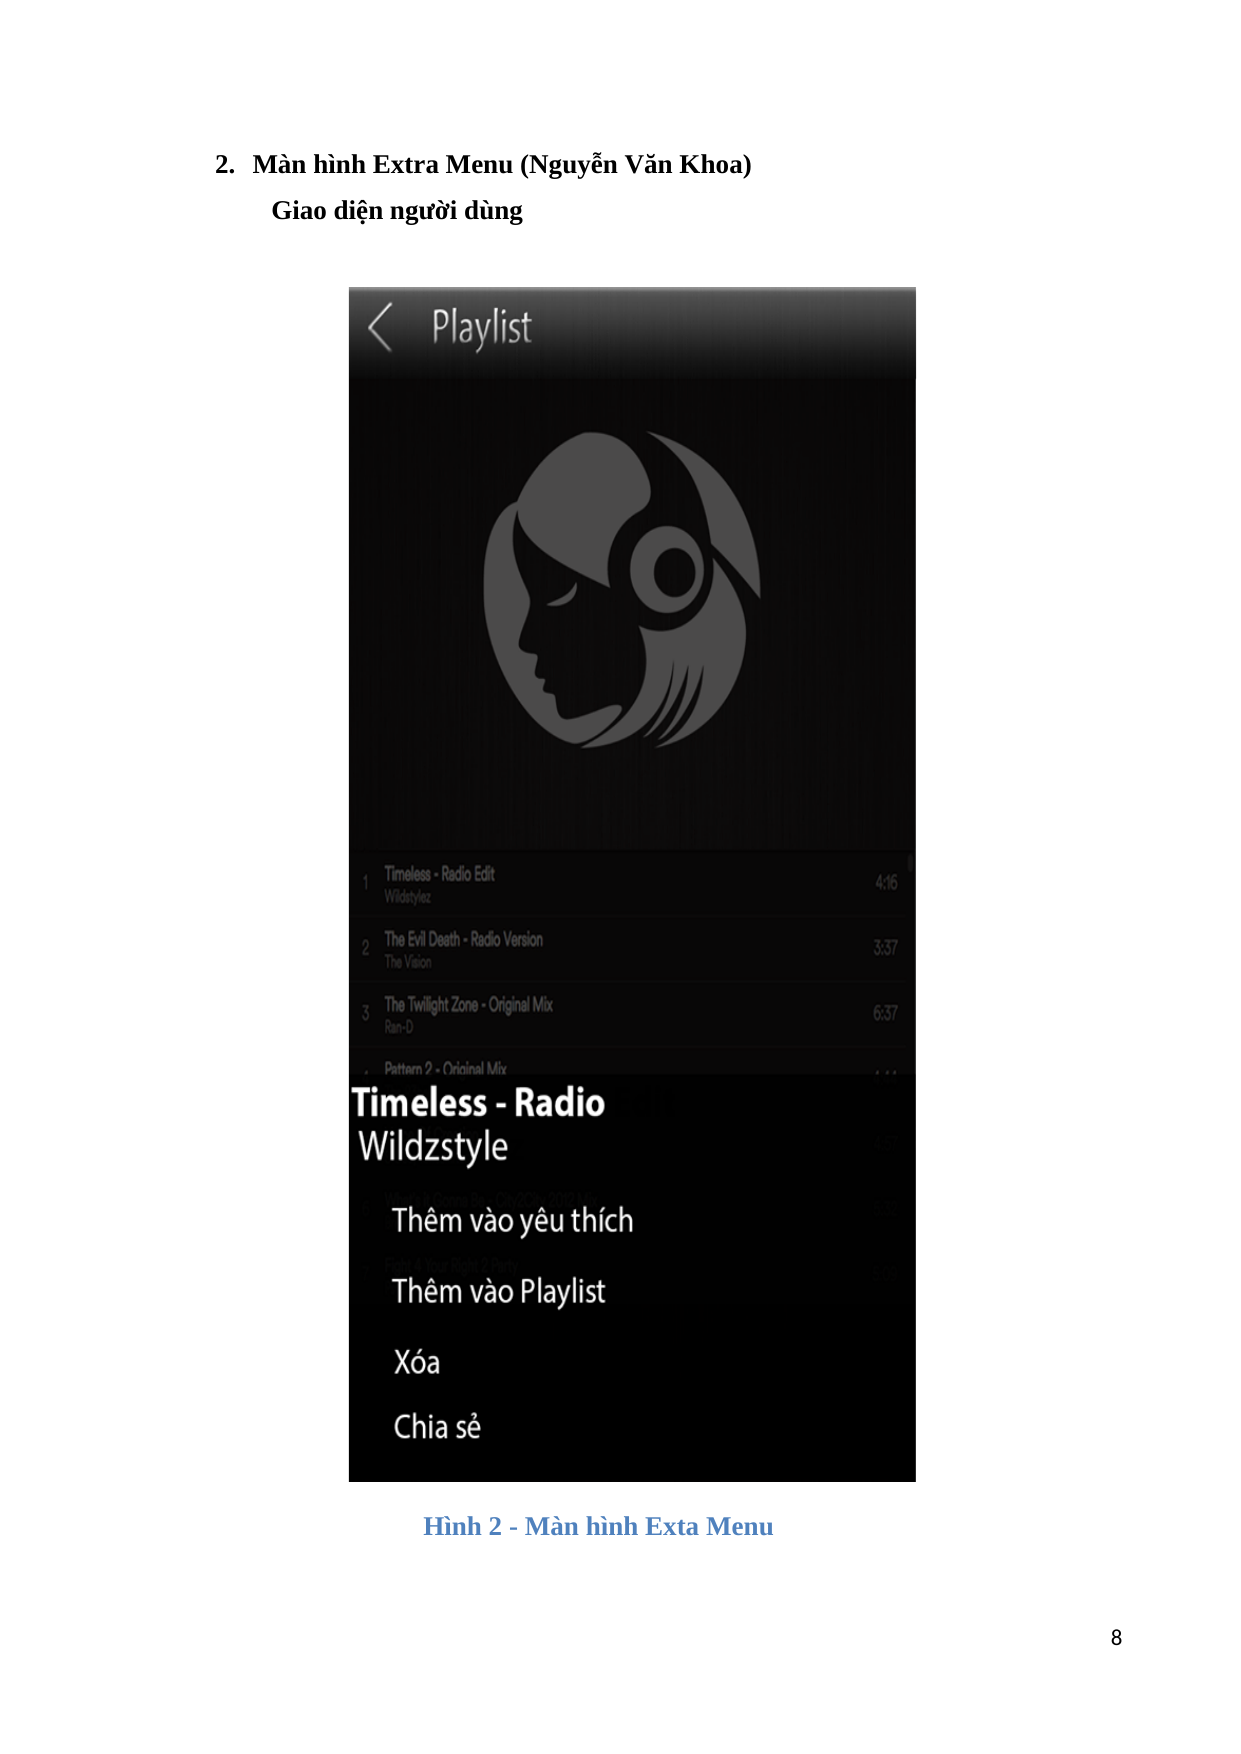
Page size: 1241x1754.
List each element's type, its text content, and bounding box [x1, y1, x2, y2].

text Hình 2 - Màn hình Exta Menu [177, 1509, 1020, 1541]
list Giao diện người dùng [252, 194, 1122, 226]
subtitle Màn hình Extra Menu (Nguyễn Văn Khoa) [215, 148, 933, 179]
picture [348, 287, 917, 1482]
